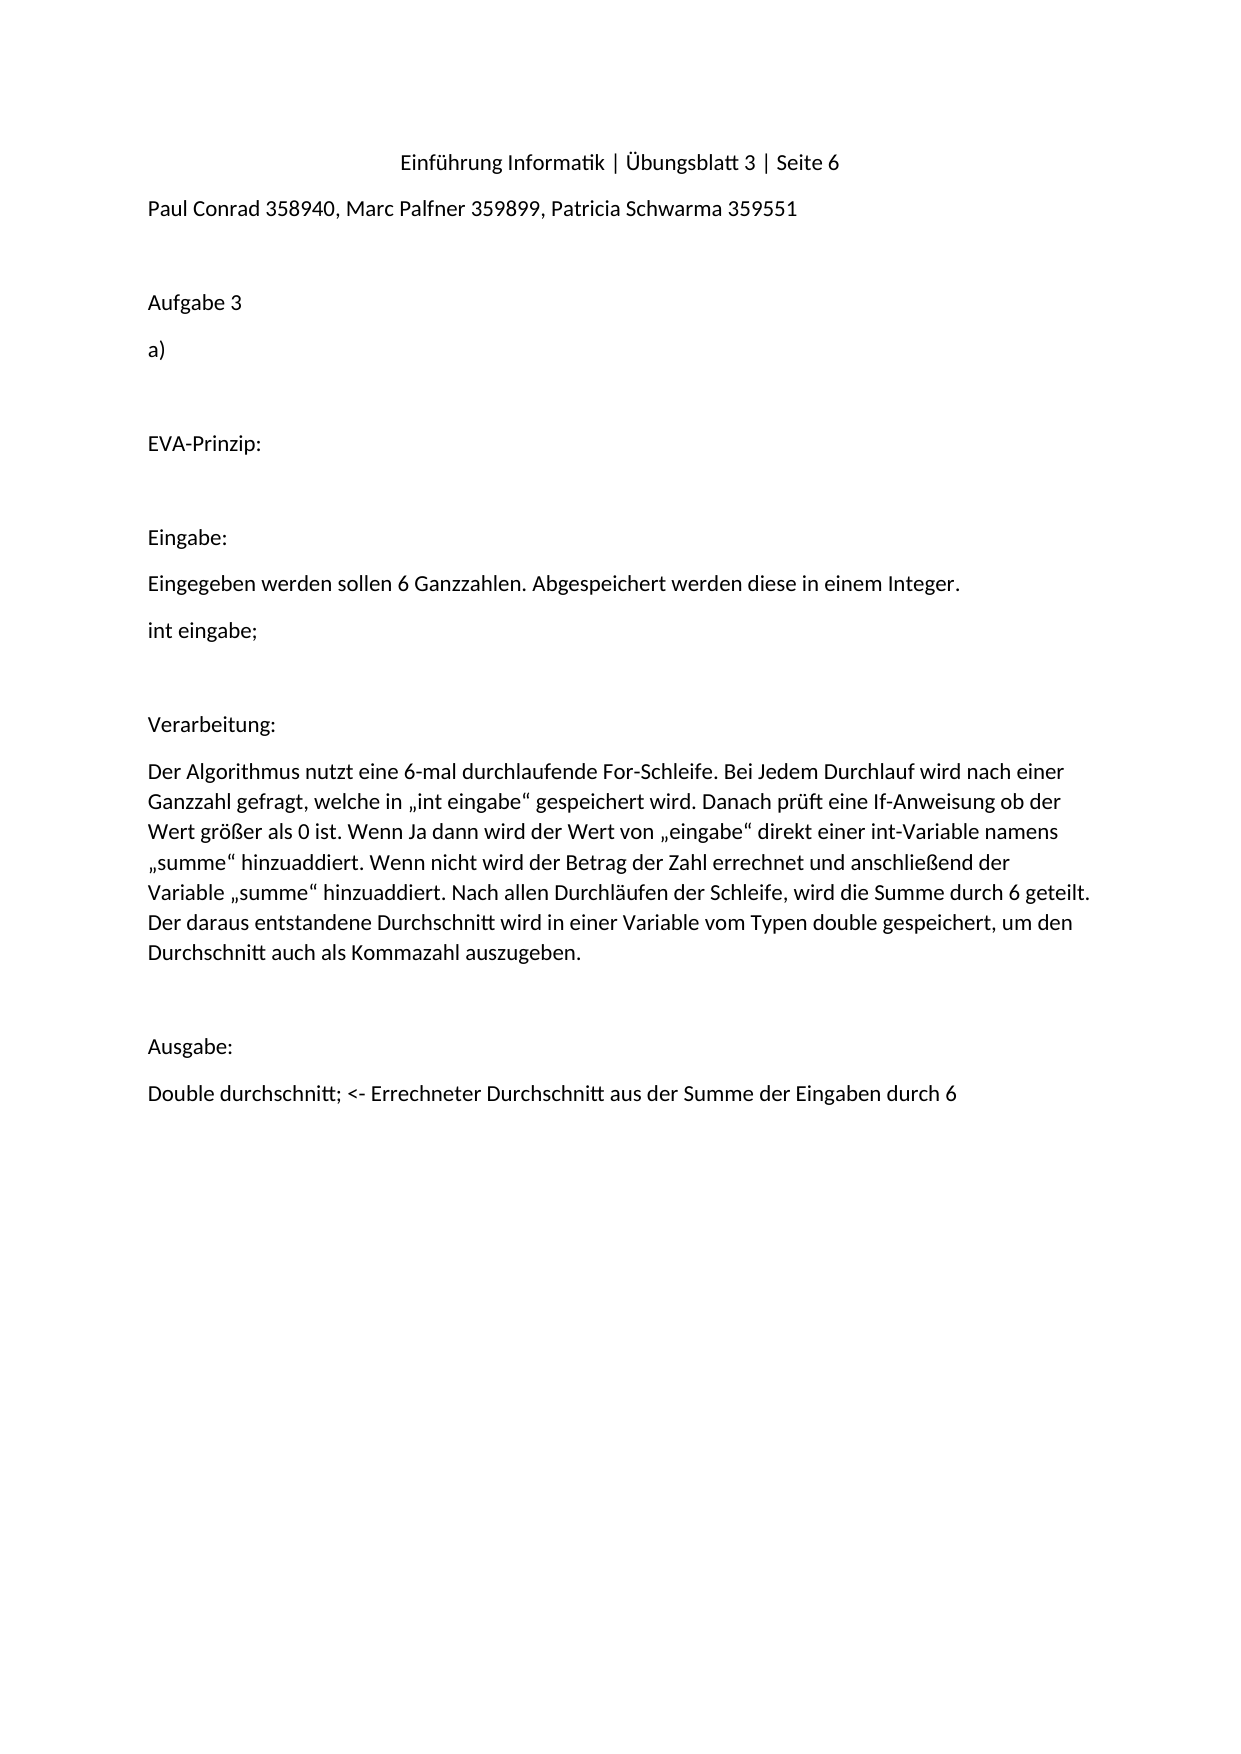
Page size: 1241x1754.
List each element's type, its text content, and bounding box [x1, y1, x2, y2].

text int eingabe; [148, 616, 1093, 644]
text Eingegeben werden sollen 6 Ganzzahlen. Abgespeichert werden diese in einem Integer. [148, 569, 1093, 597]
text Paul Conrad 358940, Marc Palfner 359899, Patricia Schwarma 359551 [148, 194, 1093, 222]
text Aufgabe 3 [148, 288, 1093, 316]
text Der Algorithmus nutzt eine 6-mal durchlaufende For-Schleife. Bei Jedem Durchlauf wird nach einer Ganzzahl gefragt, welche in „int eingabe“ gespeichert wird. Danach prüft eine If-Anweisung ob der Wert größer als 0 ist. Wenn Ja dann wird der Wert von „eingabe“ direkt einer int-Variable namens „summe“ hinzuaddiert. Wenn nicht wird der Betrag der Zahl errechnet und anschließend der Variable „summe“ hinzuaddiert. Nach allen Durchläufen der Schleife, wird die Summe durch 6 geteilt. Der daraus entstandene Durchschnitt wird in einer Variable vom Typen double gespeichert, um den Durchschnitt auch als Kommazahl auszugeben. [148, 757, 1093, 966]
text a) [148, 335, 1093, 363]
text Double durchschnitt; <- Errechneter Durchschnitt aus der Summe der Eingaben durch 6 [148, 1079, 1093, 1107]
text Ausgabe: [148, 1032, 1093, 1060]
text Einführung Informatik | Übungsblatt 3 | Seite 6 [148, 148, 1093, 176]
text EVA-Prinzip: [148, 429, 1093, 457]
text Verarbeitung: [148, 710, 1093, 738]
text Eingabe: [148, 523, 1093, 551]
